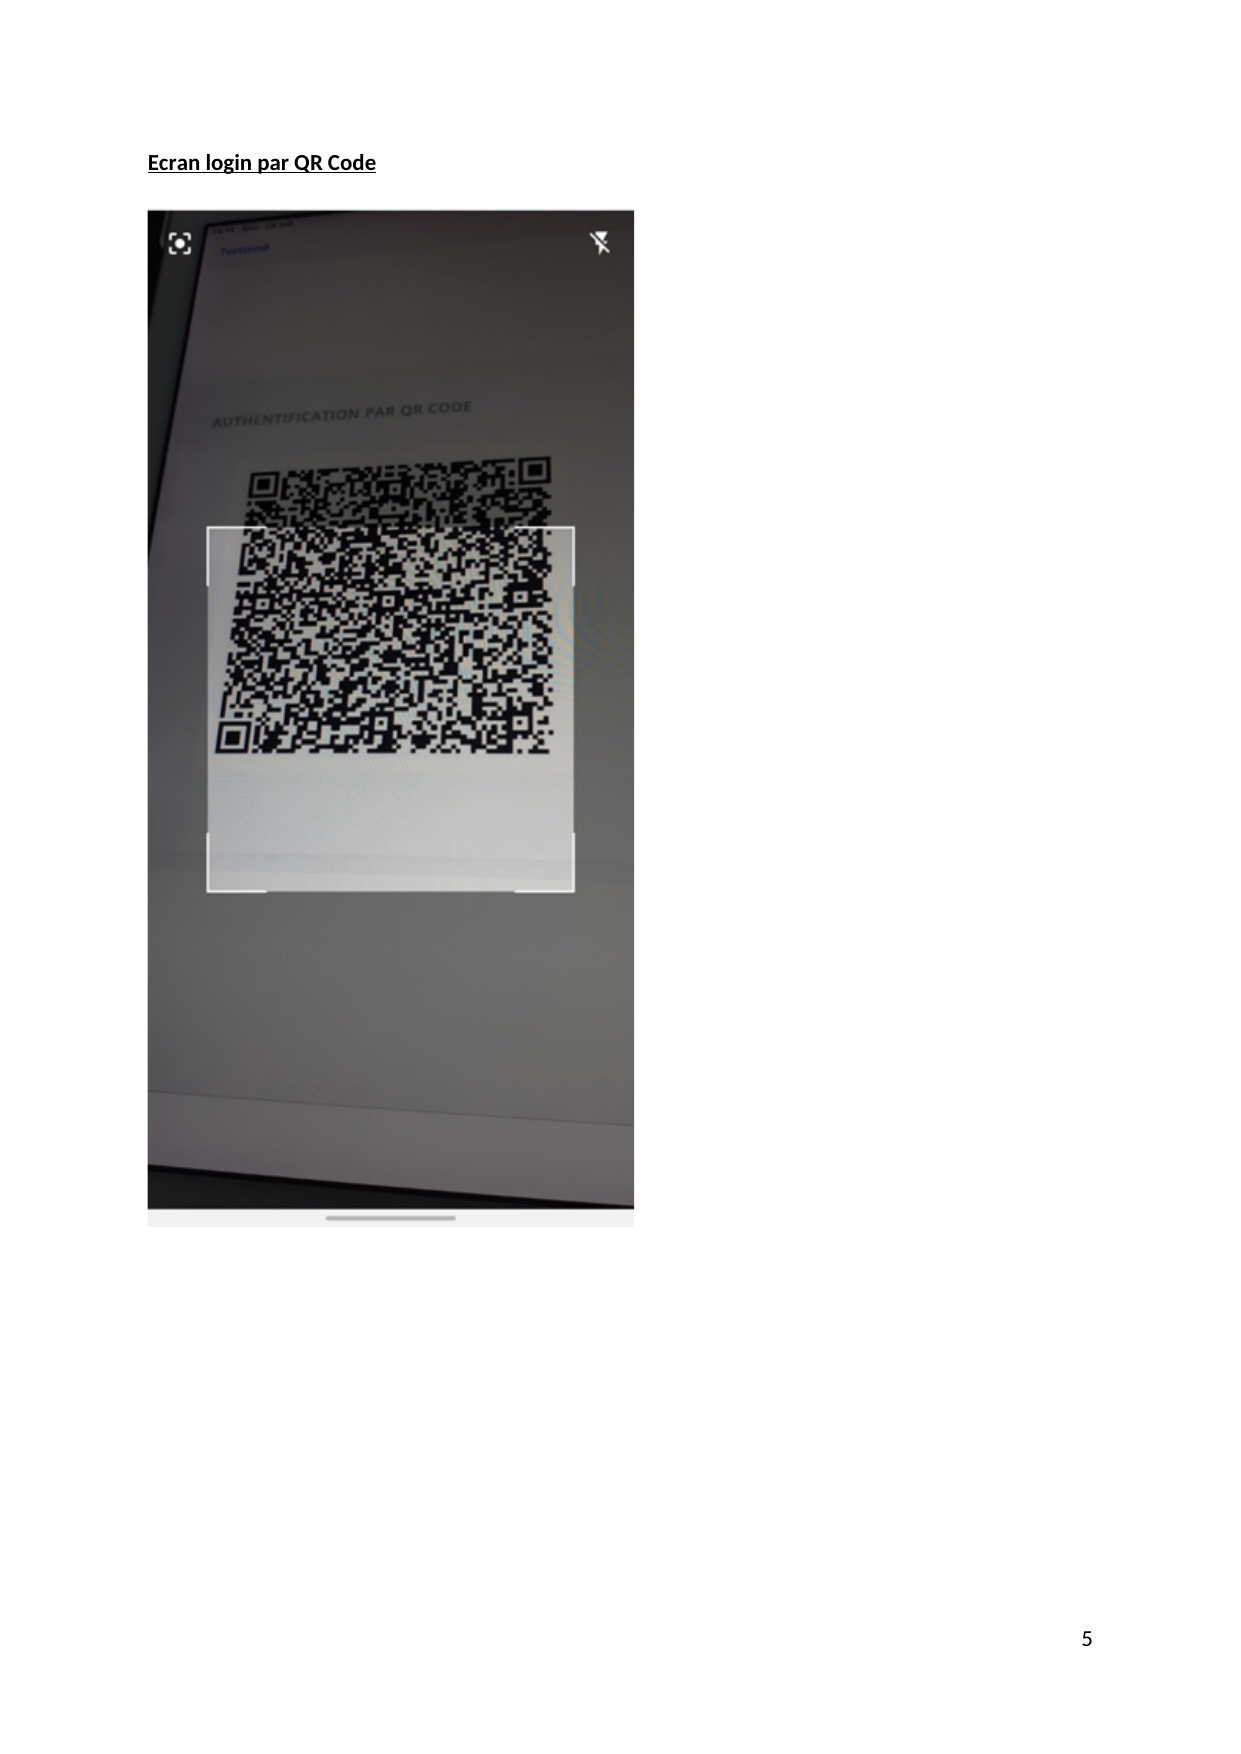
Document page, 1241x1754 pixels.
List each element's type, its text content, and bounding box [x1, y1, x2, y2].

picture [147, 175, 635, 1227]
text Ecran login par QR Code [148, 148, 1092, 176]
